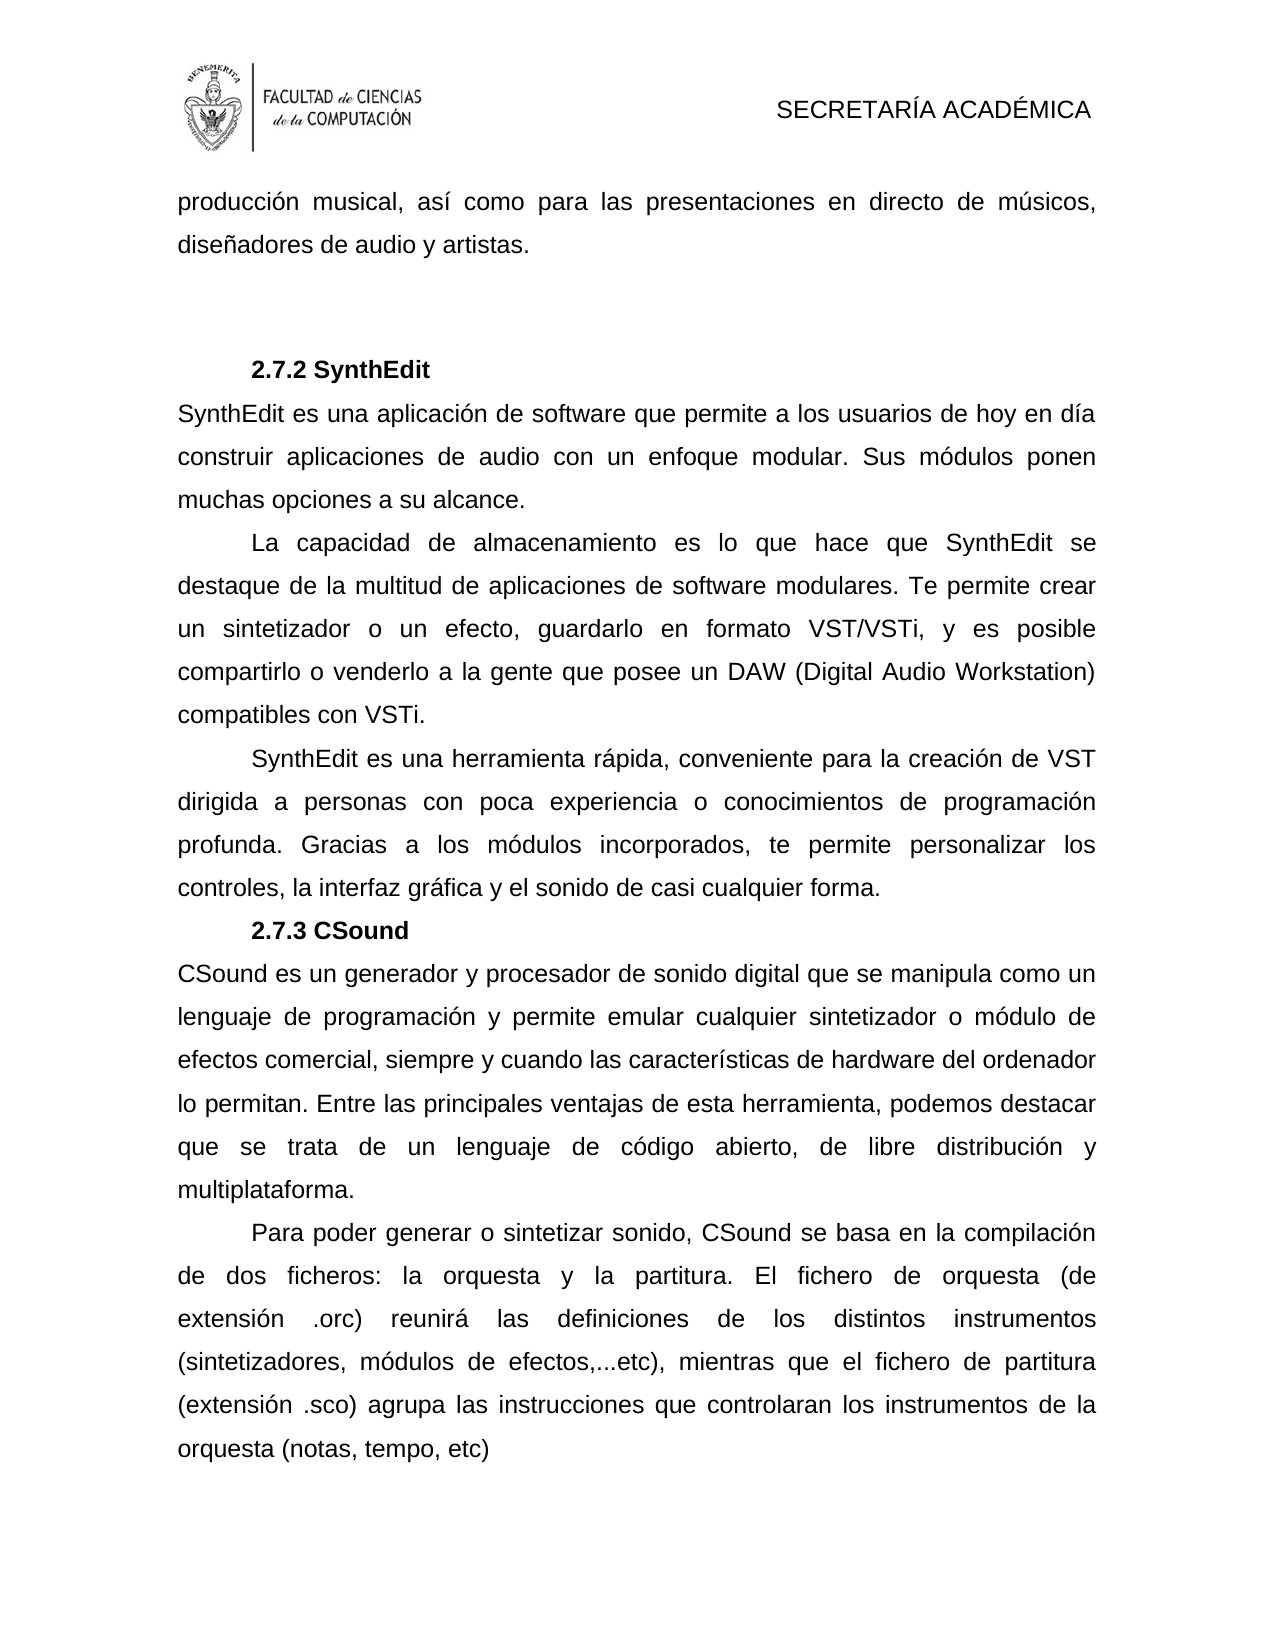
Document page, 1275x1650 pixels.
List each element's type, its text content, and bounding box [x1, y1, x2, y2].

text SynthEdit es una herramienta rápida, conveniente para la creación de VST dirigida a personas con poca experiencia o conocimientos de programación profunda. Gracias a los módulos incorporados, te permite personalizar los controles, la interfaz gráfica y el sonido de casi cualquier forma. [177, 744, 1098, 902]
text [177, 187, 1098, 259]
text 2.7.3 CSound [177, 916, 1098, 945]
text Para poder generar o sintetizar sonido, CSound se basa en la compilación de dos ficheros: la orquesta y la partitura. El fichero de orquesta (de extensión .orc) reunirá las definiciones de los distintos instrumentos (sintetizadores, módulos de efectos,...etc), mientras que el fichero de partitura (extensión .sco) agrupa las instrucciones que controlaran los instrumentos de la orquesta (notas, tempo, etc) [177, 1218, 1098, 1462]
text La capacidad de almacenamiento es lo que hace que SynthEdit se destaque de la multitud de aplicaciones de software modulares. Te permite crear un sintetizador o un efecto, guardarlo en formato VST/VSTi, y es posible compartirlo o venderlo a la gente que posee un DAW (Digital Audio Workstation) compatibles con VSTi. [177, 528, 1098, 729]
text SynthEdit es una aplicación de software que permite a los usuarios de hoy en día construir aplicaciones de audio con un enfoque modular. Sus módulos ponen muchas opciones a su alcance. [177, 399, 1098, 514]
text CSound es un generador y procesador de sonido digital que se manipula como un lenguaje de programación y permite emular cualquier sintetizador o módulo de efectos comercial, siempre y cuando las características de hardware del ordenador lo permitan. Entre las principales ventajas de esta herramienta, podemos destacar que se trata de un lenguaje de código abierto, de libre distribución y multiplataforma. [177, 959, 1098, 1204]
text 2.7.2 SynthEdit [177, 356, 1098, 384]
